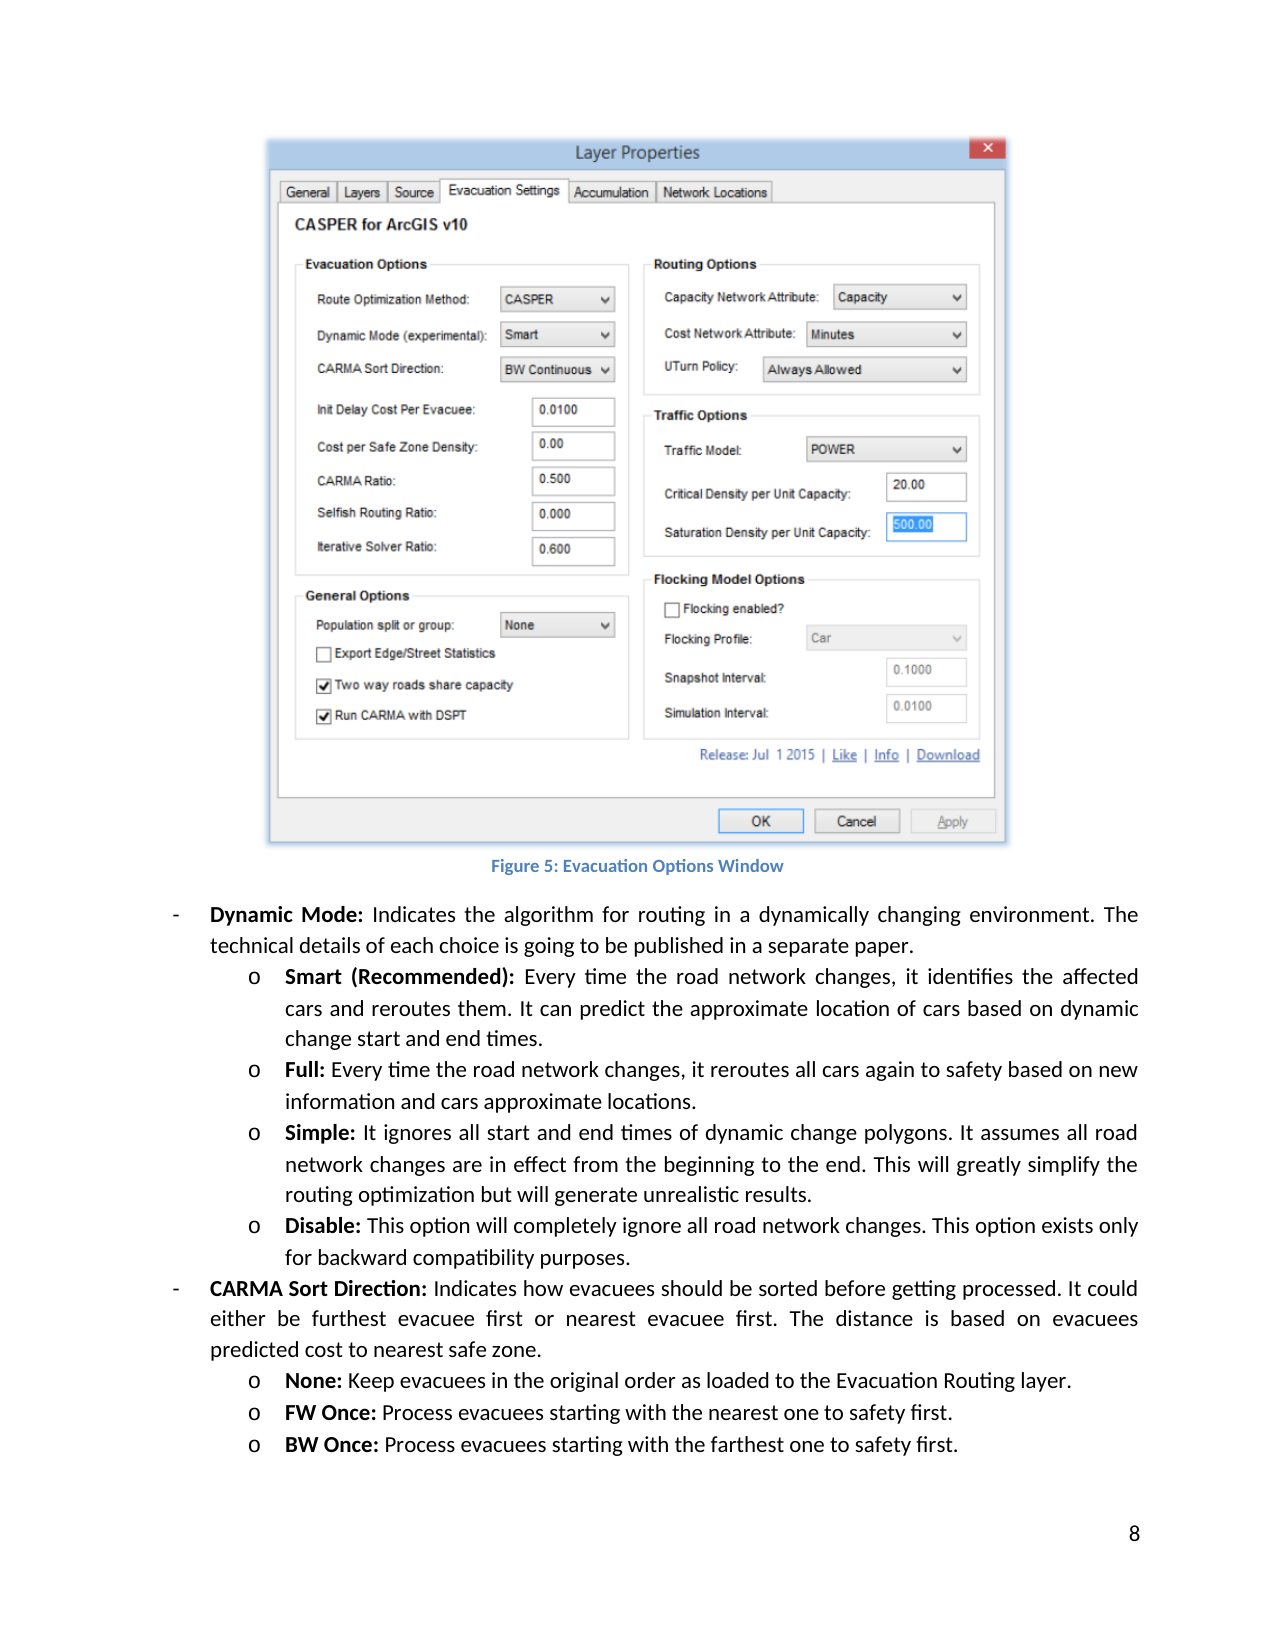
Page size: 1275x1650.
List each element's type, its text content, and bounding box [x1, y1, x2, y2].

list None: Keep evacuees in the original order as loaded to the Evacuation Routing layer. [247, 1366, 1140, 1395]
list Dynamic Mode: Indicates the algorithm for routing in a dynamically changing environment. The technical details of each choice is going to be published in a separate paper. [172, 900, 1140, 959]
list BW Once: Process evacuees starting with the farthest one to safety first. [247, 1430, 1140, 1459]
picture [270, 143, 1005, 842]
list Simple: It ignores all start and end times of dynamic change polygons. It assumes all road network changes are in effect from the beginning to the end. This will greatly simplify the routing optimization but will generate unrealistic results. [247, 1118, 1140, 1208]
list CARMA Sort Direction: Indicates how evacuees should be sorted before getting processed. It could either be furthest evacuee first or nearest evacuee first. The distance is based on evacuees predicted cost to nearest safe zone. [172, 1274, 1140, 1363]
list FW Once: Process evacuees starting with the nearest one to safety first. [247, 1398, 1140, 1427]
list Full: Every time the road network changes, it reroutes all cars again to safety based on new information and cars approximate locations. [247, 1055, 1140, 1115]
list Smart (Recommended): Every time the road network changes, it identifies the affected cars and reroutes them. It can predict the approximate location of cars based on dynamic change start and end times. [247, 962, 1140, 1052]
list Disable: This option will completely ignore all road network changes. This option exists only for backward compatibility purposes. [247, 1211, 1140, 1271]
text Figure 5: Evacuation Options Window [135, 854, 1140, 877]
